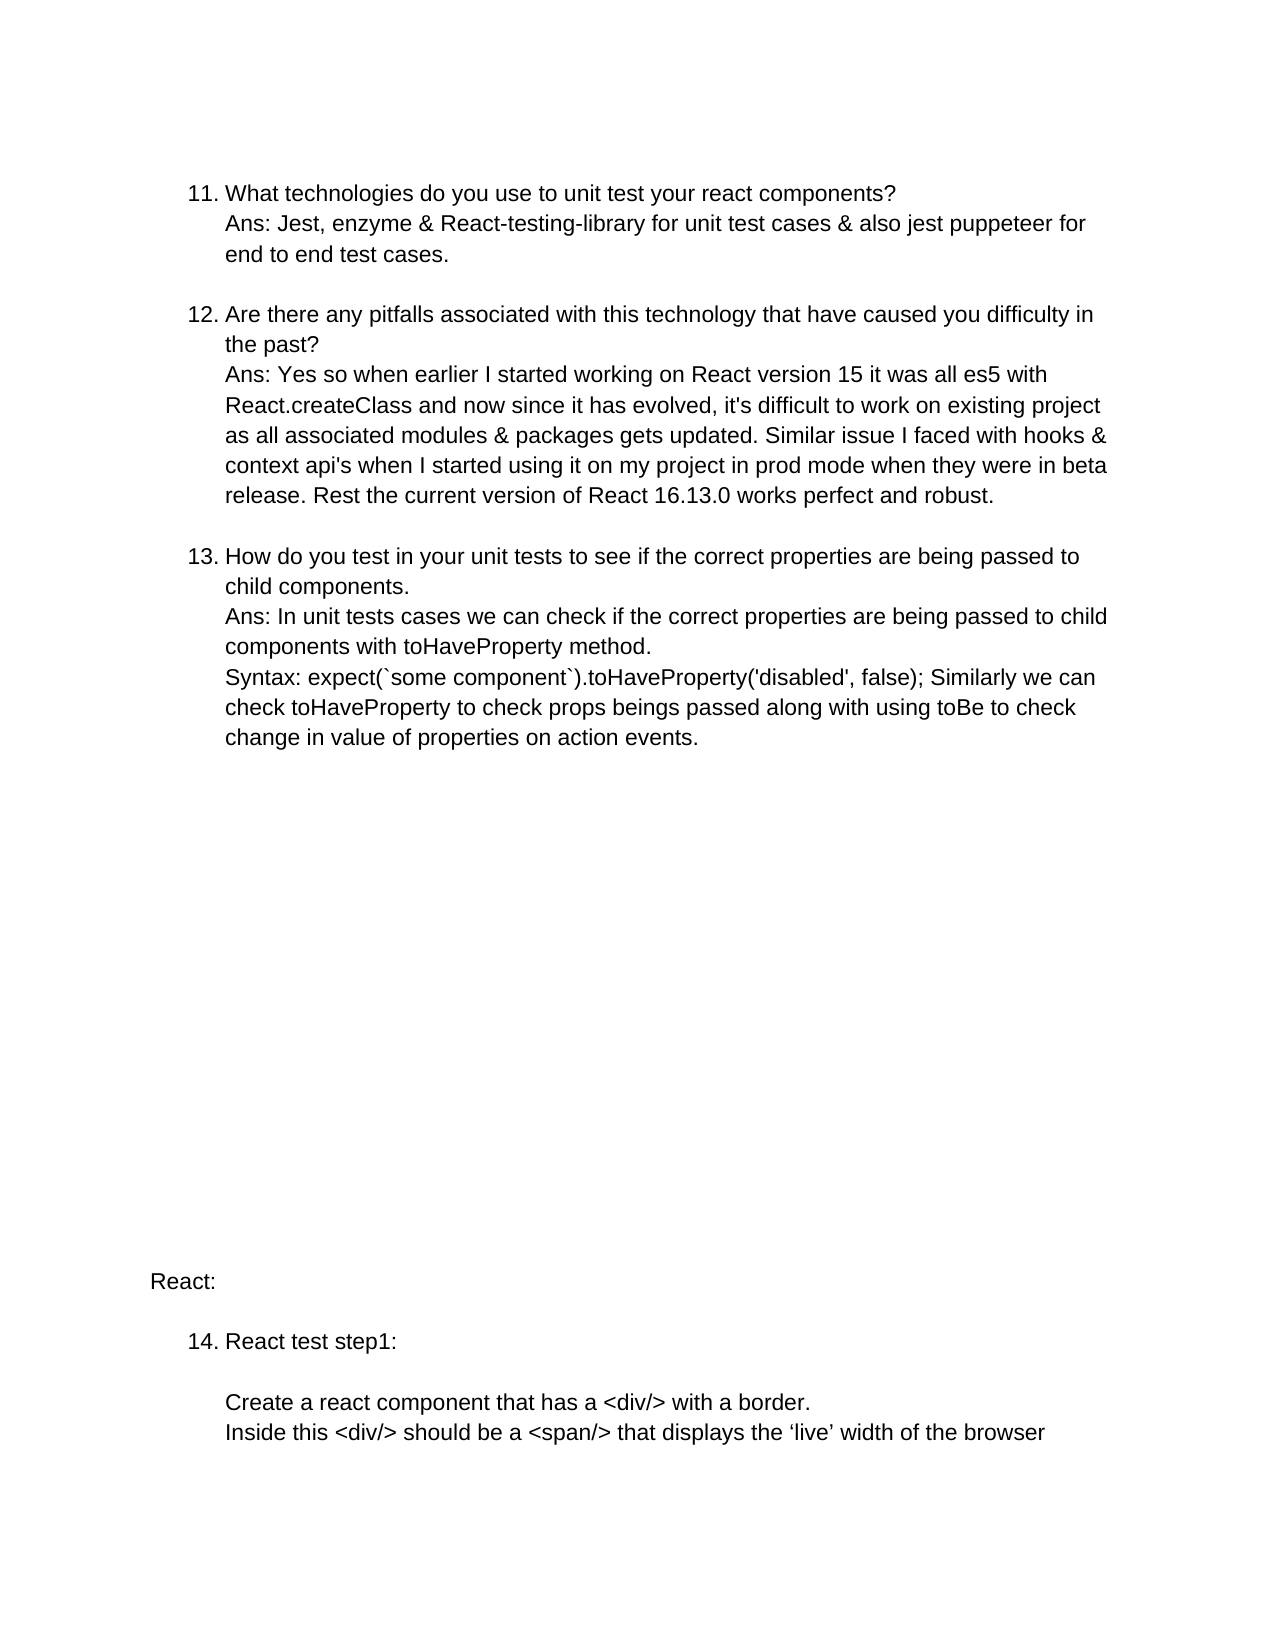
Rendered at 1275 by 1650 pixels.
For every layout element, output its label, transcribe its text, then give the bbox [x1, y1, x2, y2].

list Are there any pitfalls associated with this technology that have caused you difficulty in the past? [187, 301, 1125, 358]
text Syntax: expect(`some component`).toHaveProperty('disabled', false); Similarly we can check toHaveProperty to check props beings passed along with using toBe to check change in value of properties on action events. [225, 663, 1125, 750]
text Ans: In unit tests cases we can check if the correct properties are being passed to child components with toHaveProperty method. [225, 603, 1125, 660]
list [187, 1328, 1125, 1445]
list How do you test in your unit tests to see if the correct properties are being passed to child components. [187, 543, 1125, 599]
list What technologies do you use to unit test your react components? Ans: Jest, enzyme & React-testing-library for unit test cases & also jest puppeteer for end to end test cases. [187, 180, 1125, 267]
text React: [150, 1268, 1125, 1294]
text Ans: Yes so when earlier I started working on React version 15 it was all es5 with React.createClass and now since it has evolved, it's difficult to work on existing project as all associated modules & packages gets updated. Similar issue I faced with hooks & context api's when I started using it on my project in prod mode when they were in beta release. Rest the current version of React 16.13.0 works perfect and robust. [225, 361, 1125, 539]
